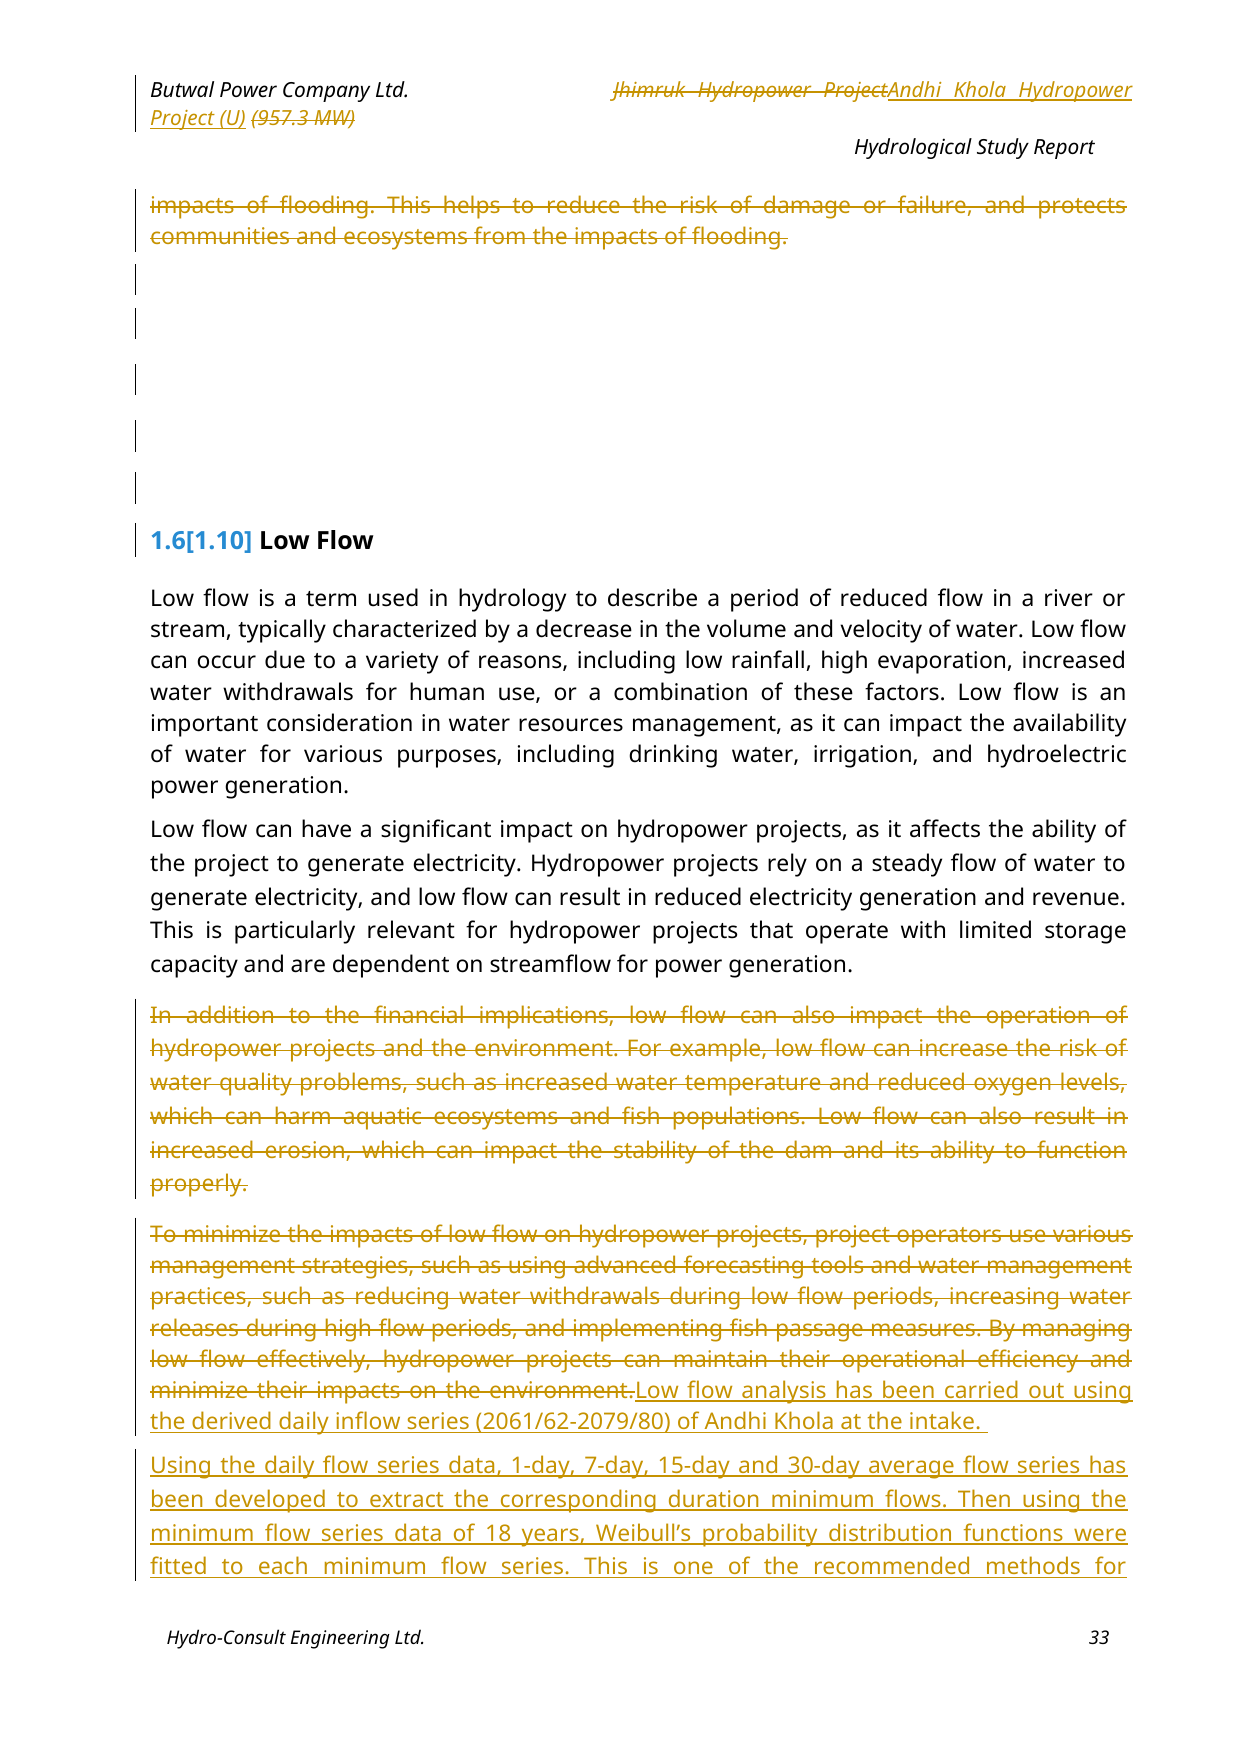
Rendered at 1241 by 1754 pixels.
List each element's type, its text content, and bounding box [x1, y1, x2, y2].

text Low flow can have a significant impact on hydropower projects, as it affects the ability of the project to generate electricity. Hydropower projects rely on a steady flow of water to generate electricity, and low flow can result in reduced electricity generation and revenue. This is particularly relevant for hydropower projects that operate with limited storage capacity and are dependent on streamflow for power generation. [150, 813, 1128, 979]
text 15 [150, 1477, 1128, 1509]
text 15 [150, 1449, 1128, 1475]
text Low flow is a term used in hydrology to describe a period of reduced flow in a river or stream, typically characterized by a decrease in the volume and velocity of water. Low flow can occur due to a variety of reasons, including low rainfall, high evaporation, increased water withdrawals for human use, or a combination of these factors. Low flow is an important consideration in water resources management, as it can impact the availability of water for various purposes, including drinking water, irrigation, and hydroelectric power generation. [150, 582, 1128, 801]
subtitle Low Flow [150, 523, 1128, 557]
text 15 [150, 1511, 1128, 1543]
text 15 [150, 1545, 1128, 1581]
